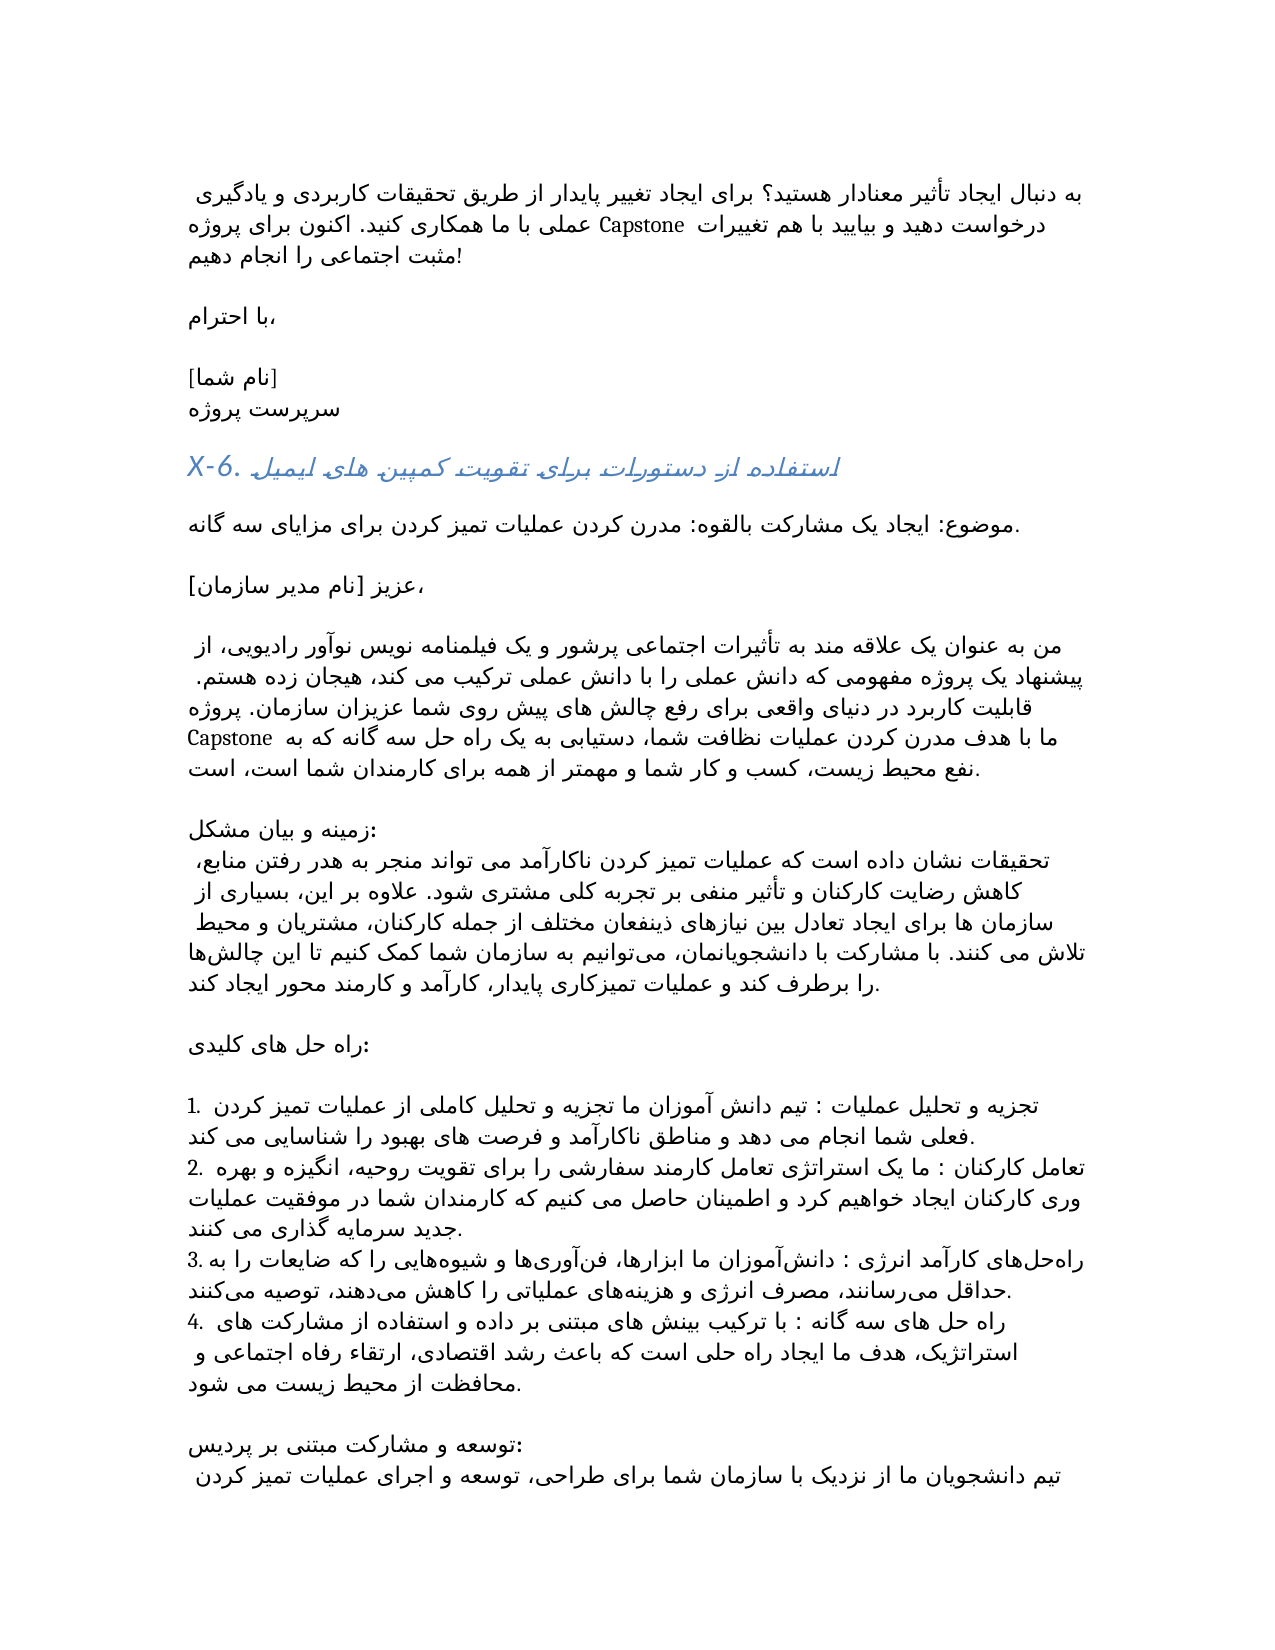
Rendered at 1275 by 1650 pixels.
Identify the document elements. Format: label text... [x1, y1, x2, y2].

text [187, 511, 1087, 1488]
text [187, 150, 1087, 421]
subtitle X-6. استفاده از دستورات برای تقویت کمپین های ایمیل [187, 446, 1087, 484]
